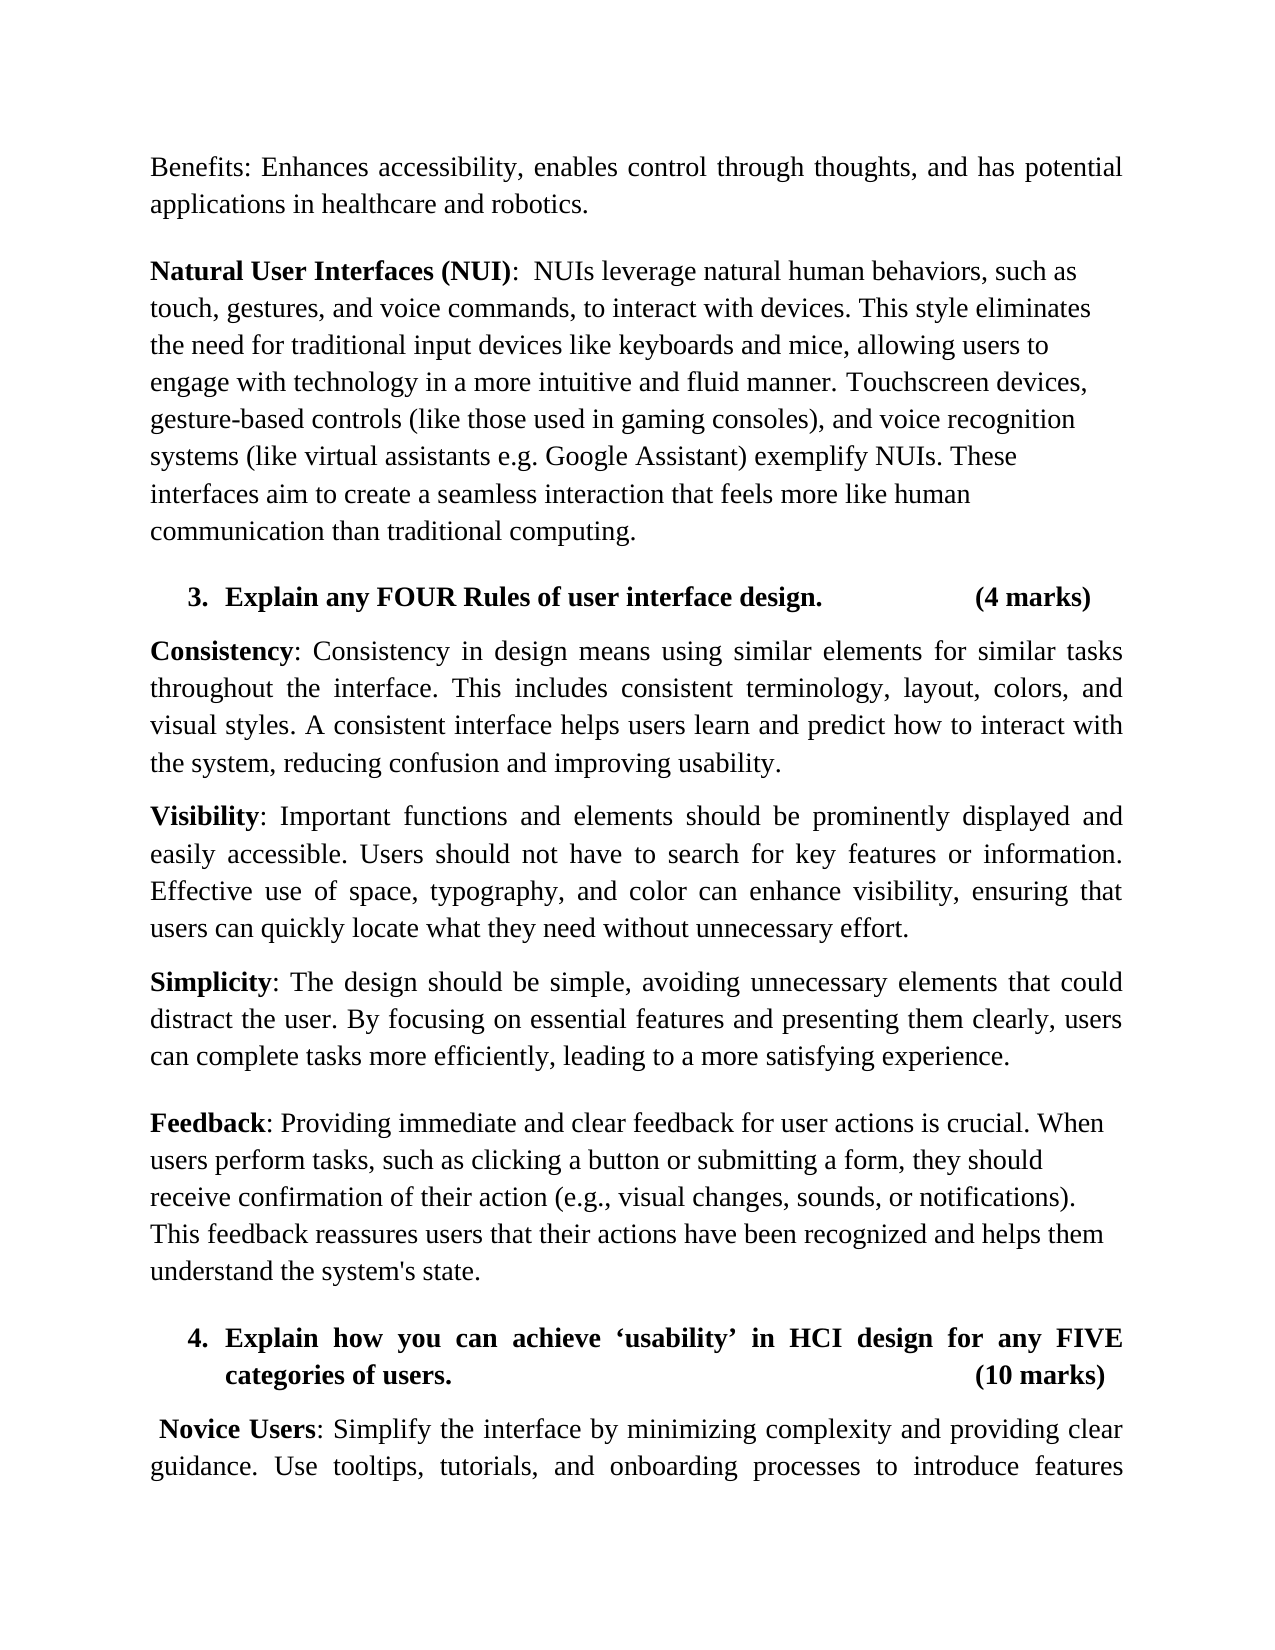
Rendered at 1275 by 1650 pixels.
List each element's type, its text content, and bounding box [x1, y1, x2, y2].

text Consistency: Consistency in design means using similar elements for similar tasks throughout the interface. This includes consistent terminology, layout, colors, and visual styles. A consistent interface helps users learn and predict how to interact with the system, reducing confusion and improving usability. [150, 634, 1125, 778]
text Natural User Interfaces (NUI): NUIs leverage natural human behaviors, such as touch, gestures, and voice commands, to interact with devices. This style eliminates the need for traditional input devices like keyboards and mice, allowing users to engage with technology in a more intuitive and fluid manner. Touchscreen devices, gesture-based controls (like those used in gaming consoles), and voice recognition systems (like virtual assistants e.g. Google Assistant) exemplify NUIs. These interfaces aim to create a seamless interaction that feels more like human communication than traditional computing. [150, 253, 1125, 546]
text Simplicity: The design should be simple, avoiding unnecessary elements that could distract the user. By focusing on essential features and presenting them clearly, users can complete tasks more efficiently, leading to a more satisfying experience. [150, 965, 1125, 1072]
text Benefits: Enhances accessibility, enables control through thoughts, and has potential applications in healthcare and robotics. [150, 150, 1125, 219]
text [150, 1412, 1125, 1481]
list Explain any FOUR Rules of user interface design. (4 marks) [187, 580, 1125, 613]
list Explain how you can achieve ‘usability’ in HCI design for any FIVE categories of users. (10 marks) [187, 1321, 1125, 1390]
text Visibility: Important functions and elements should be prominently displayed and easily accessible. Users should not have to search for key features or information. Effective use of space, typography, and color can enhance visibility, ensuring that users can quickly locate what they need without unnecessary effort. [150, 799, 1125, 943]
text Feedback: Providing immediate and clear feedback for user actions is crucial. When users perform tasks, such as clicking a button or submitting a form, they should receive confirmation of their action (e.g., visual changes, sounds, or notifications). This feedback reassures users that their actions have been recognized and helps them understand the system's state. [150, 1106, 1125, 1287]
